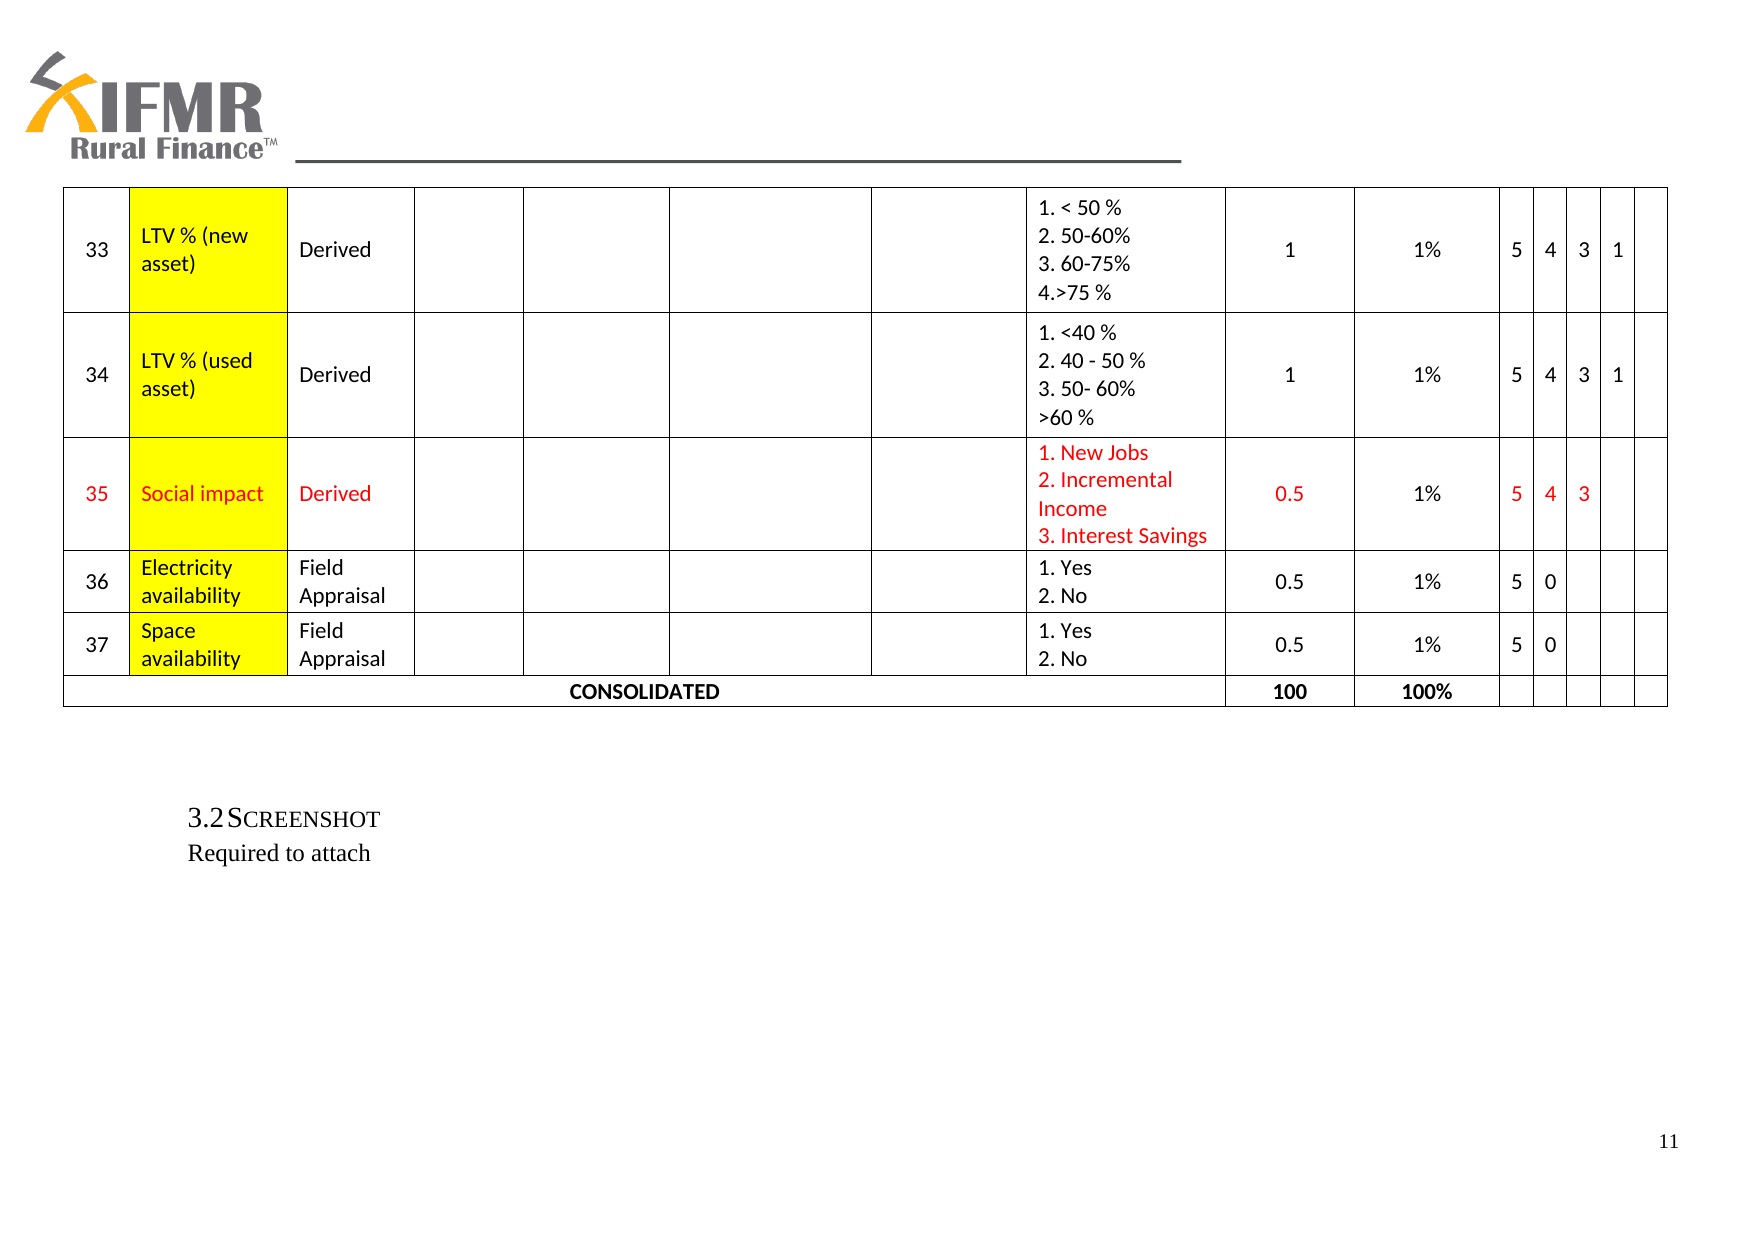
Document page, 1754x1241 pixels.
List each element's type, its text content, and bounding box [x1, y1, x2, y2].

table_cell 1. < 50 % 2. 50-60% 3. 60-75% 4.>75 % [1027, 188, 1225, 312]
table_cell [415, 613, 523, 675]
table_cell Derived [288, 313, 414, 437]
table_cell [1500, 676, 1533, 706]
table_cell [872, 438, 1026, 550]
table_cell Derived [288, 188, 414, 312]
table_cell Social impact [130, 438, 287, 550]
table_cell 1. Yes 2. No [1027, 551, 1225, 612]
table_cell 0.5 [1226, 613, 1354, 675]
table_cell [1534, 676, 1566, 706]
table_cell 100% [1355, 676, 1499, 706]
table_cell 35 [64, 438, 129, 550]
table_cell [1567, 613, 1600, 675]
table_cell [1601, 551, 1634, 612]
table_cell 1. Yes 2. No [1027, 613, 1225, 675]
table_cell 5 [1500, 613, 1533, 675]
table_cell 1 [1601, 188, 1634, 312]
table_cell 1% [1355, 551, 1499, 612]
table_cell [1601, 613, 1634, 675]
picture [18, 45, 284, 166]
table_cell 1% [1355, 188, 1499, 312]
table_cell [872, 188, 1026, 312]
table_cell [1567, 676, 1600, 706]
table_cell [670, 313, 871, 437]
table_cell 37 [64, 613, 129, 675]
table_cell [1635, 188, 1667, 312]
table_cell Space availability [130, 613, 287, 675]
table_cell 0 [1534, 613, 1566, 675]
table_cell 34 [64, 313, 129, 437]
table_cell [670, 613, 871, 675]
table_cell CONSOLIDATED [64, 676, 1225, 706]
table_cell 5 [1500, 438, 1533, 550]
table_cell 1% [1355, 313, 1499, 437]
table_cell 0.5 [1226, 438, 1354, 550]
table_cell [415, 313, 523, 437]
table_cell Derived [288, 438, 414, 550]
table_cell 0 [1534, 551, 1566, 612]
table_cell [524, 438, 669, 550]
table_cell 1% [1355, 438, 1499, 550]
table_cell 1 [1601, 313, 1634, 437]
table_cell [1635, 551, 1667, 612]
table_cell [524, 551, 669, 612]
table_cell 5 [1500, 551, 1533, 612]
text Required to attach [187, 838, 1679, 867]
table_cell [1635, 676, 1667, 706]
table_cell [670, 551, 871, 612]
table_cell [524, 188, 669, 312]
table_cell [415, 551, 523, 612]
table_cell 100 [1226, 676, 1354, 706]
table_cell 1 [1226, 188, 1354, 312]
table_cell Field Appraisal [288, 613, 414, 675]
table_cell 1 [1226, 313, 1354, 437]
table_cell 1. <40 % 2. 40 - 50 % 3. 50- 60% >60 % [1027, 313, 1225, 437]
table_cell 4 [1534, 313, 1566, 437]
table_cell [524, 613, 669, 675]
table_cell 3 [1567, 188, 1600, 312]
table_cell 36 [64, 551, 129, 612]
table_cell Field Appraisal [288, 551, 414, 612]
table_cell 5 [1500, 313, 1533, 437]
table_cell [415, 438, 523, 550]
table_cell [872, 613, 1026, 675]
table_cell LTV % (new asset) [130, 188, 287, 312]
table_cell [1567, 551, 1600, 612]
table_cell LTV % (used asset) [130, 313, 287, 437]
table_cell 3 [1567, 313, 1600, 437]
table_cell [415, 188, 523, 312]
subtitle Screenshot [187, 800, 1679, 833]
table_cell [872, 551, 1026, 612]
table_cell [1601, 438, 1634, 550]
table_cell 4 [1534, 438, 1566, 550]
table_cell 1% [1355, 613, 1499, 675]
table_cell [872, 313, 1026, 437]
table_cell 4 [1534, 188, 1566, 312]
table_cell 3 [1567, 438, 1600, 550]
table_cell 1. New Jobs 2. Incremental Income 3. Interest Savings [1027, 438, 1225, 550]
table_cell [670, 188, 871, 312]
table_cell [1635, 438, 1667, 550]
table_cell [670, 438, 871, 550]
table_cell Electricity availability [130, 551, 287, 612]
table_cell 33 [64, 188, 129, 312]
table_cell [1635, 613, 1667, 675]
table_cell 0.5 [1226, 551, 1354, 612]
table_cell [1635, 313, 1667, 437]
table_cell 5 [1500, 188, 1533, 312]
table_cell [524, 313, 669, 437]
table_cell [1601, 676, 1634, 706]
